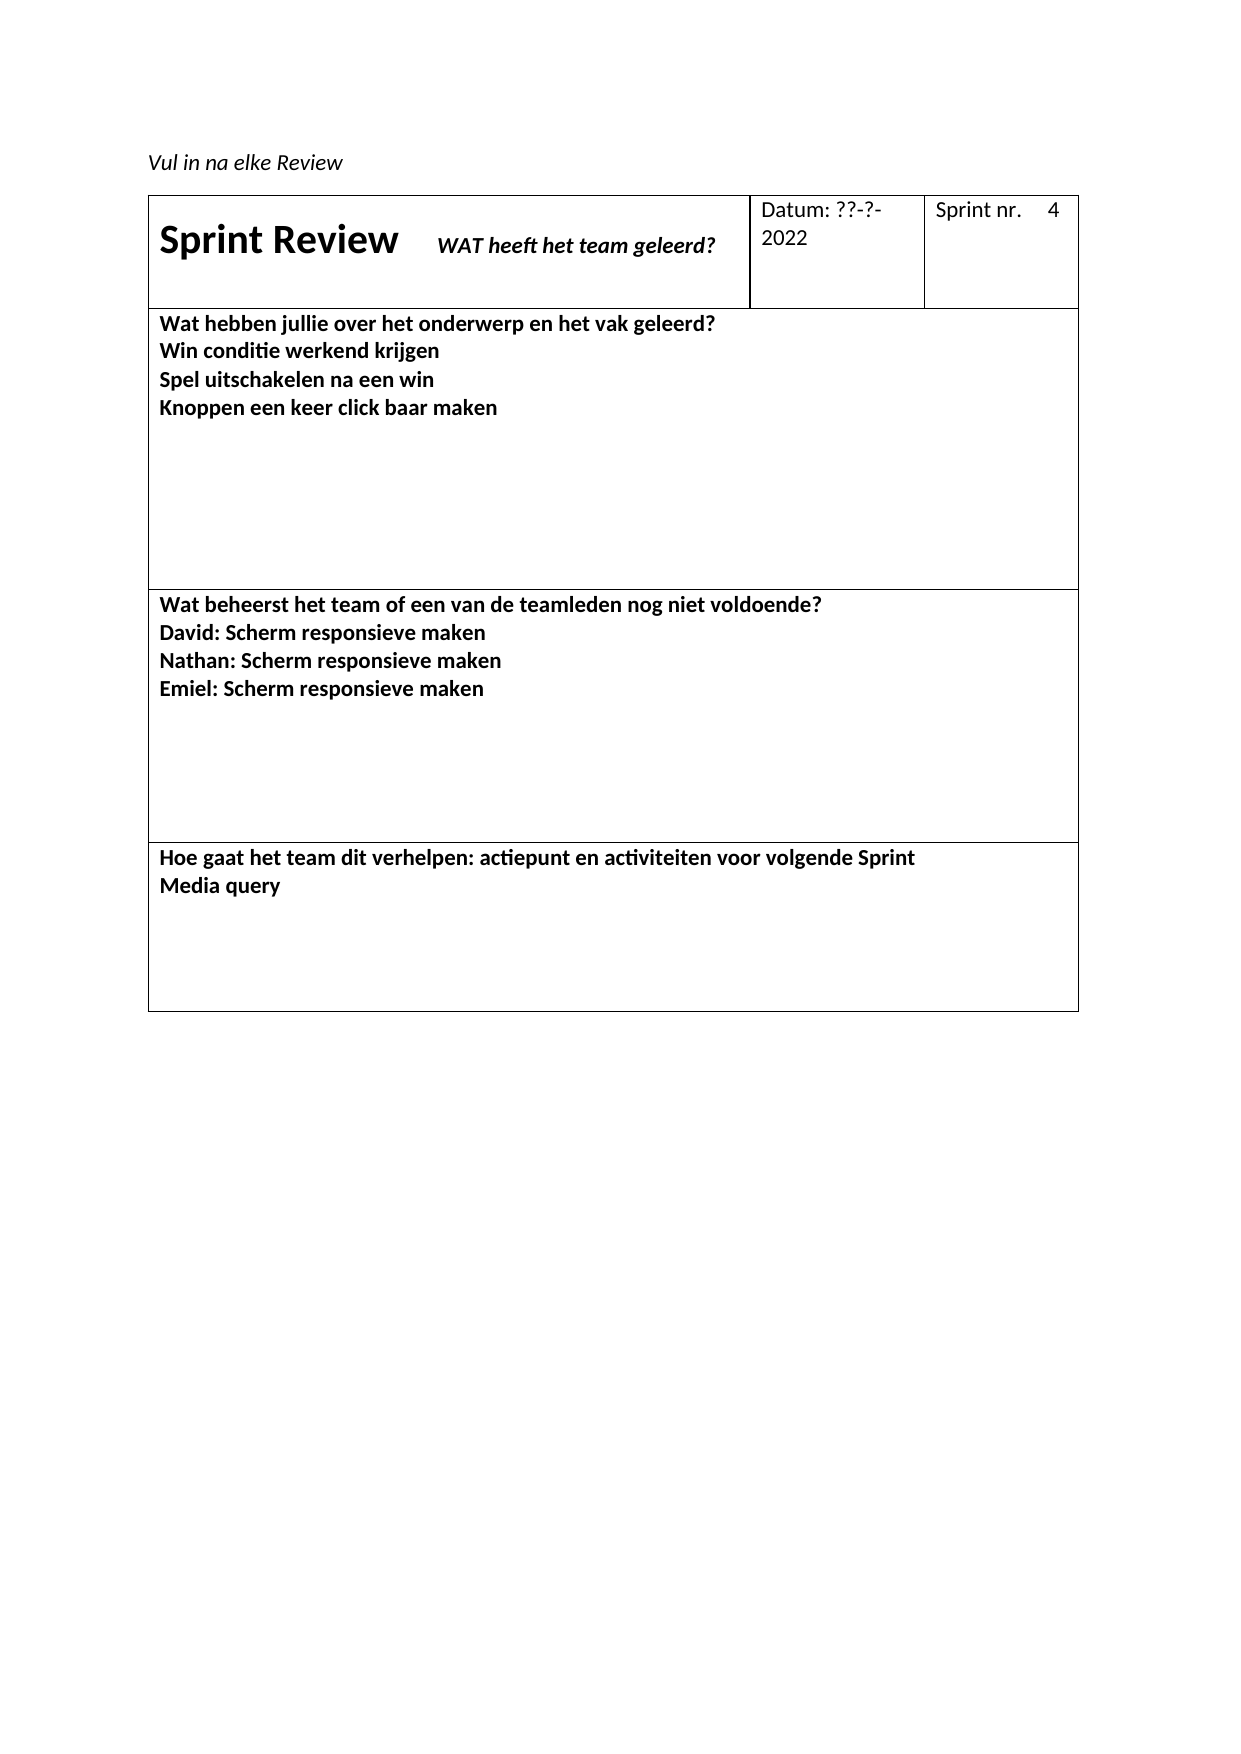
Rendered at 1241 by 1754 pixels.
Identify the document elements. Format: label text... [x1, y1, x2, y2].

table_header Datum: ??-?-2022 [751, 196, 924, 308]
table_header Sprint Review WAT heeft het team geleerd? [149, 196, 749, 308]
table_cell Wat beheerst het team of een van de teamleden nog niet voldoende? David: Scherm responsieve maken Nathan: Scherm responsieve maken Emiel: Scherm responsieve maken [149, 590, 1078, 842]
text Vul in na elke Review [148, 148, 1093, 176]
table_cell Hoe gaat het team dit verhelpen: actiepunt en activiteiten voor volgende Sprint Media query [149, 843, 1078, 1011]
table_cell Wat hebben jullie over het onderwerp en het vak geleerd? Win conditie werkend krijgen Spel uitschakelen na een win Knoppen een keer click baar maken [149, 309, 1078, 589]
table_header Sprint nr. 4 [925, 196, 1078, 308]
